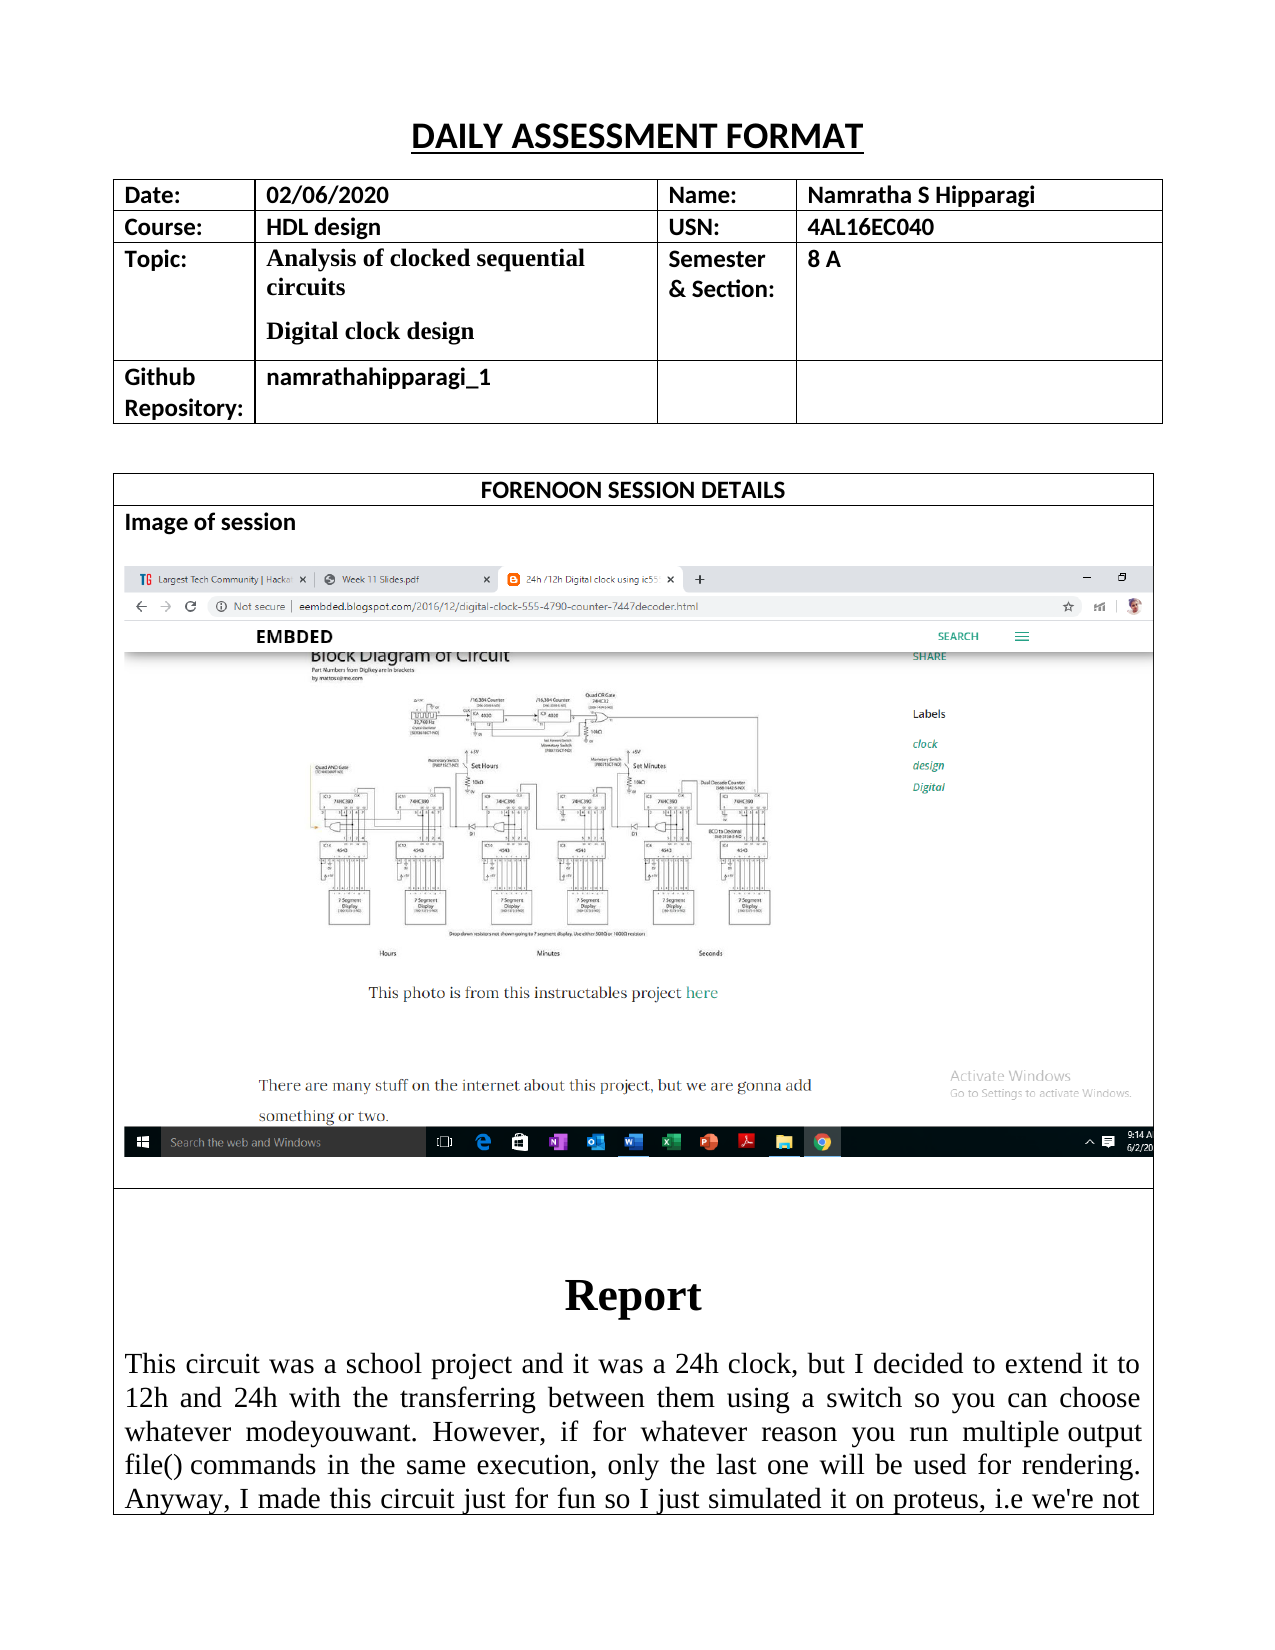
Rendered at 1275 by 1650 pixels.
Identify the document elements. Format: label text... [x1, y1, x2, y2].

table_header Namratha S Hipparagi [797, 180, 1162, 210]
table_header 02/06/2020 [256, 180, 657, 210]
table_cell 4AL16EC040 [797, 211, 1162, 242]
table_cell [114, 1189, 1153, 1514]
table_cell Image of session [114, 506, 1153, 1187]
table_cell Course: [114, 211, 254, 242]
table_cell namrathahipparagi_1 [256, 361, 657, 422]
text DAILY ASSESSMENT FORMAT [112, 112, 1162, 158]
table_cell Topic: [114, 243, 254, 360]
table_cell Github Repository: [114, 361, 254, 422]
table_cell HDL design [256, 211, 657, 242]
picture [124, 566, 1154, 1157]
table_cell Analysis of clocked sequential circuits Digital clock design [256, 243, 657, 360]
table_cell 8 A [797, 243, 1162, 360]
table_header FORENOON SESSION DETAILS [114, 474, 1153, 504]
table_cell [658, 361, 796, 422]
table_cell USN: [658, 211, 796, 242]
table_cell Semester & Section: [658, 243, 796, 360]
table_header Name: [658, 180, 796, 210]
table_header Date: [114, 180, 254, 210]
table_cell [797, 361, 1162, 422]
